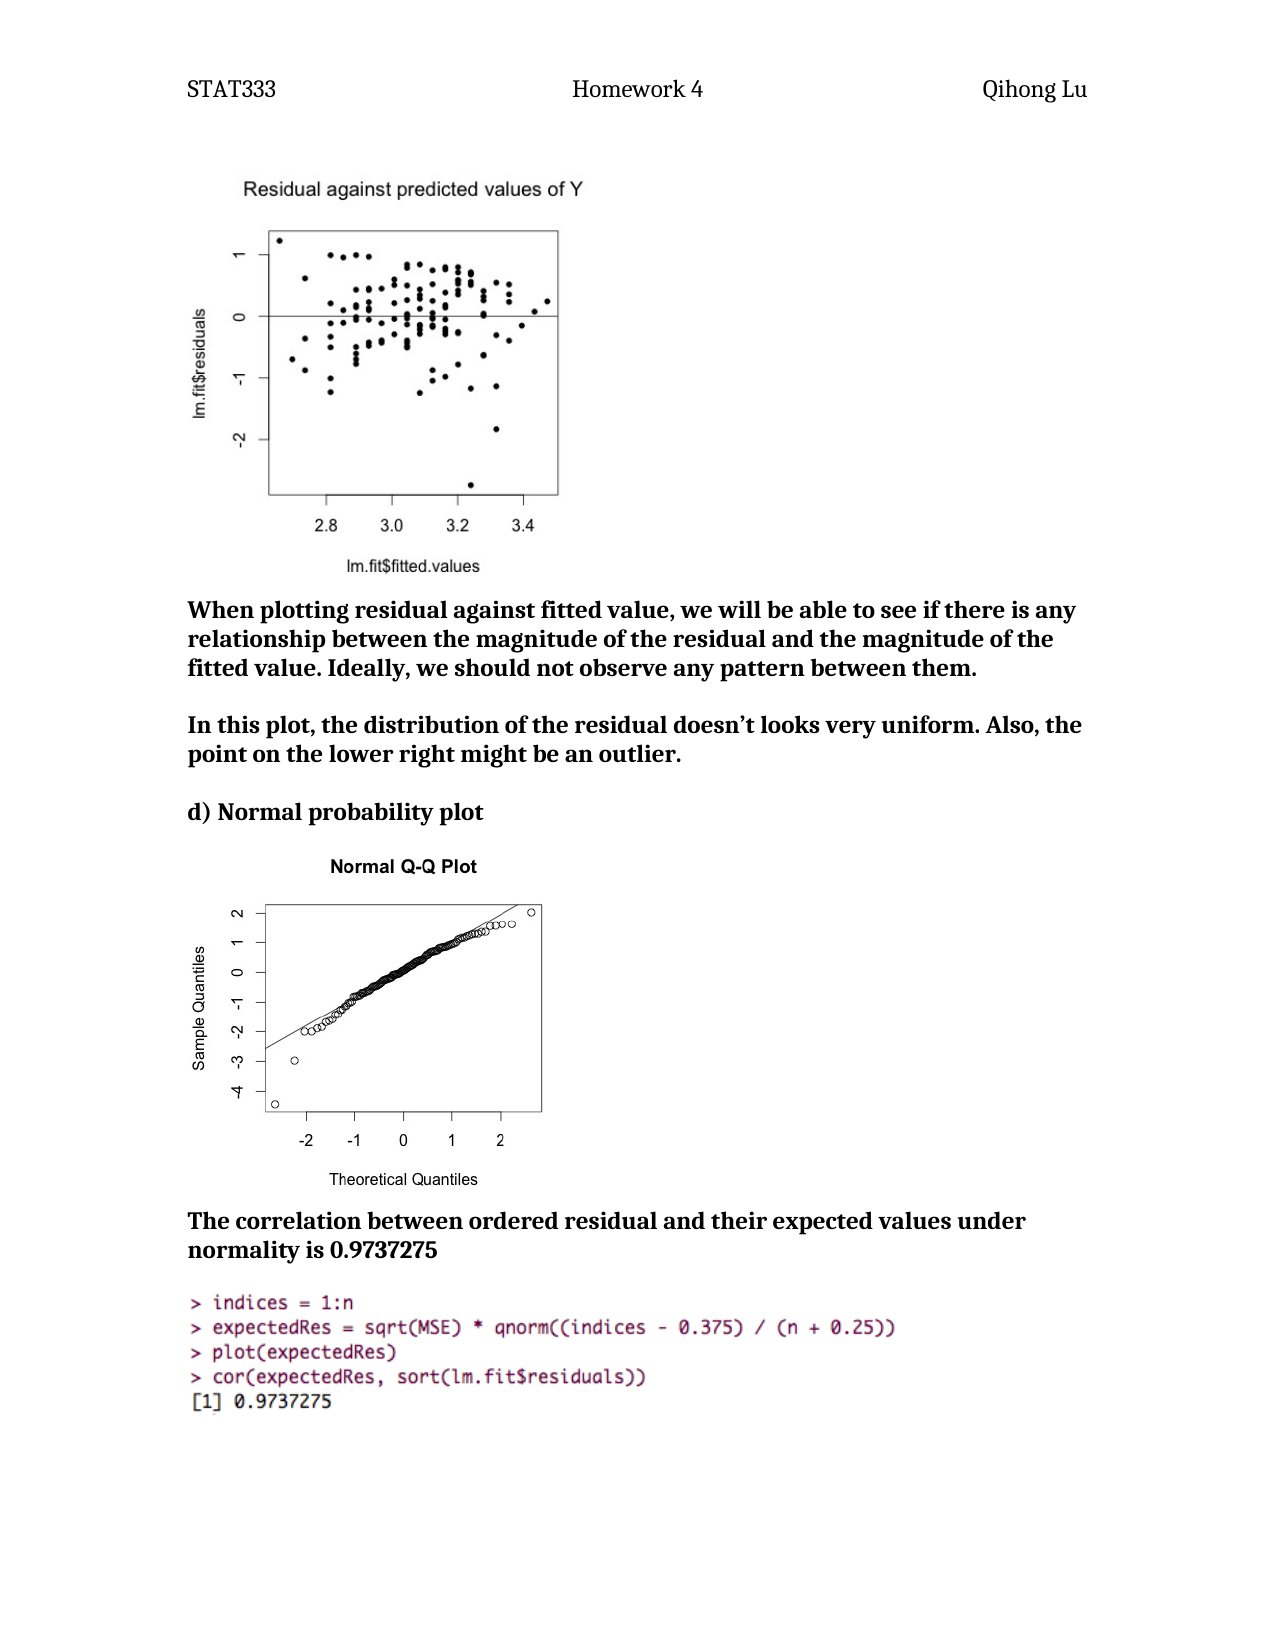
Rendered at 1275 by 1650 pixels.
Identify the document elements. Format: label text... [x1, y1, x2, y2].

text d) Normal probability plot [187, 798, 1087, 826]
text The correlation between ordered residual and their expected values under normality is 0.9737275 [187, 1207, 1087, 1265]
picture [187, 826, 581, 1208]
text When plotting residual against fitted value, we will be able to see if there is any relationship between the magnitude of the residual and the magnitude of the fitted value. Ideally, we should not observe any pattern between them. [187, 596, 1087, 683]
text In this plot, the distribution of the residual doesn’t looks very uniform. Also, the point on the lower right might be an outlier. [187, 711, 1087, 769]
picture [187, 150, 600, 597]
picture [187, 1293, 900, 1415]
